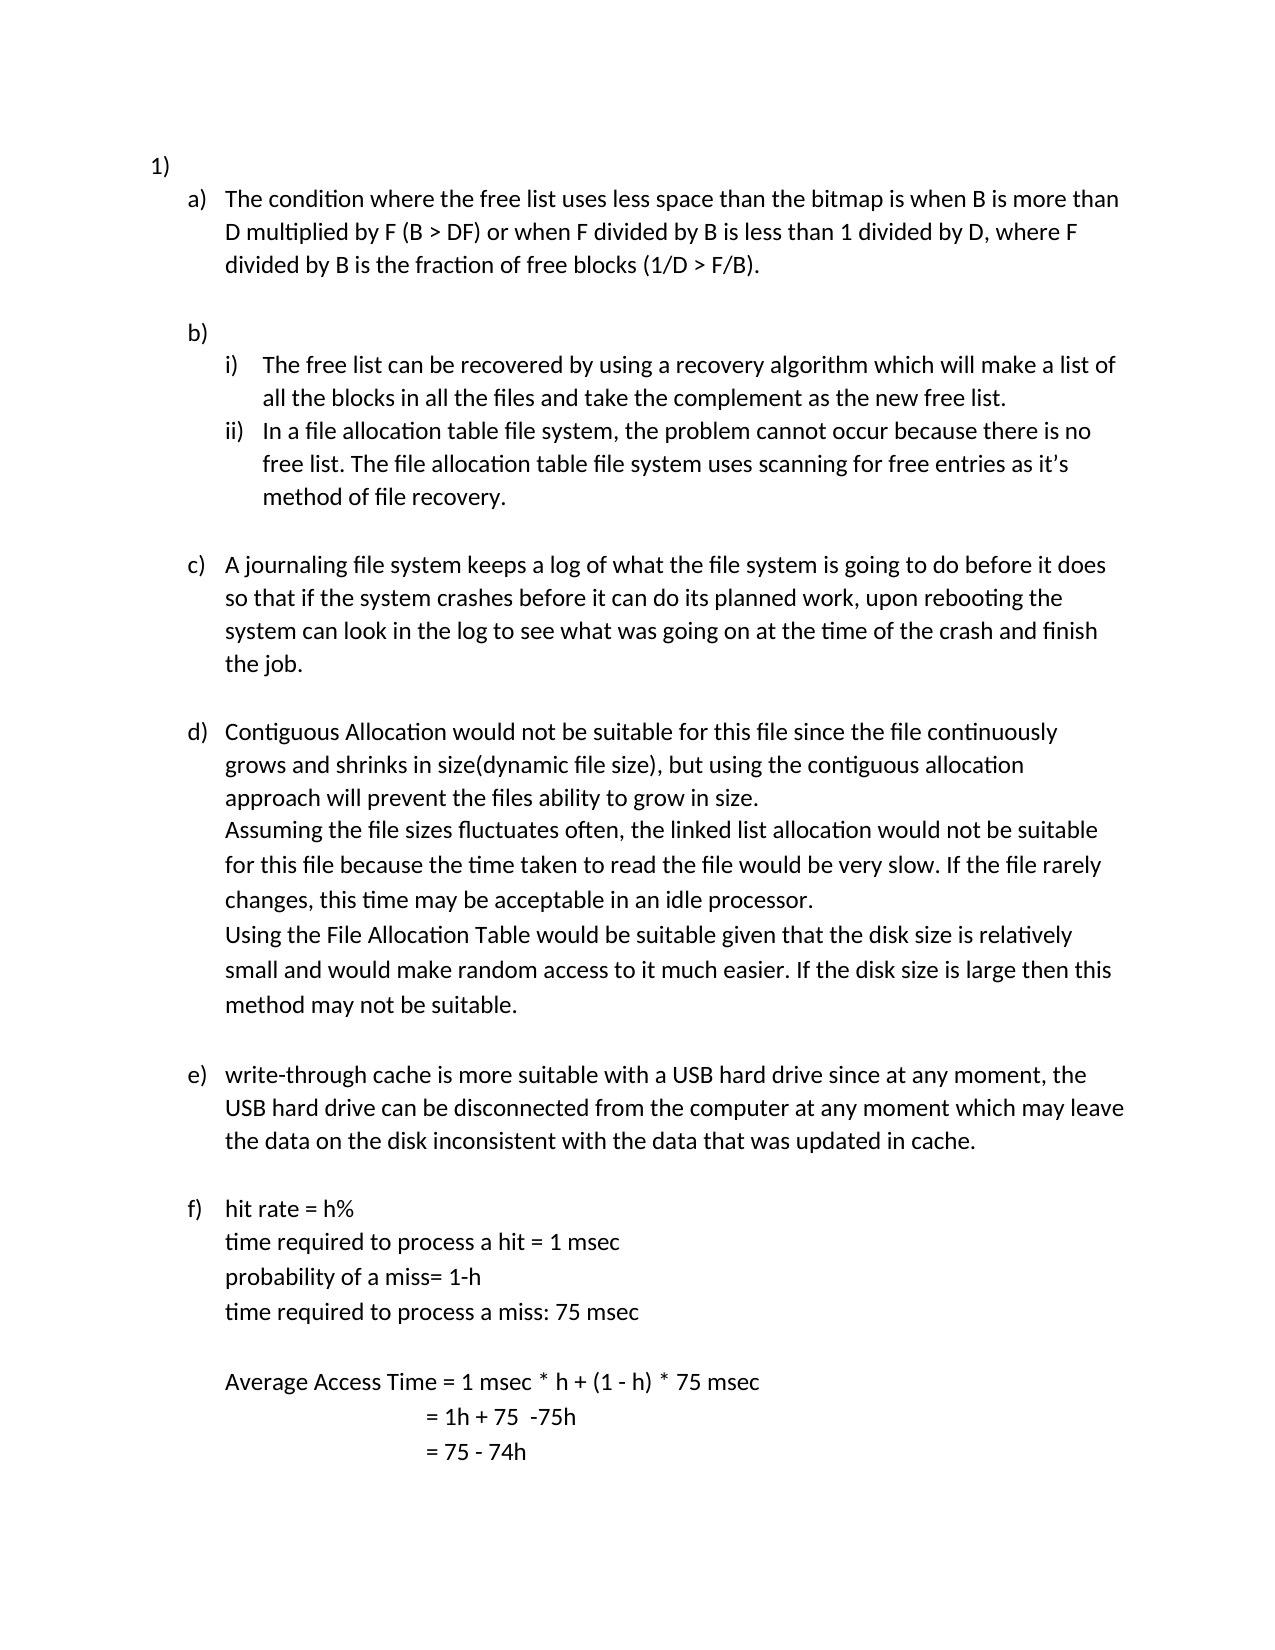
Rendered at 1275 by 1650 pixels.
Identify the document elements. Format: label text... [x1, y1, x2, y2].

list Contiguous Allocation would not be suitable for this file since the file continuously grows and shrinks in size(dynamic file size), but using the contiguous allocation approach will prevent the files ability to grow in size. [187, 716, 1125, 812]
list The free list can be recovered by using a recovery algorithm which will make a list of all the blocks in all the files and take the complement as the new free list. [225, 349, 1125, 413]
list The condition where the free list uses less space than the bitmap is when B is more than D multiplied by F (B > DF) or when F divided by B is less than 1 divided by D, where F divided by B is the fraction of free blocks (1/D > F/B). [187, 183, 1125, 279]
list Using the File Allocation Table would be suitable given that the disk size is relatively small and would make random access to it much easier. If the disk size is large then this method may not be suitable. [225, 919, 1125, 1020]
list A journaling file system keeps a log of what the file system is going to do before it does so that if the system crashes before it can do its planned work, upon rebooting the system can look in the log to see what was going on at the time of the crash and finish the job. [187, 549, 1125, 678]
list Assuming the file sizes fluctuates often, the linked list allocation would not be suitable for this file because the time taken to read the file would be very slow. If the file rarely changes, this time may be acceptable in an idle processor. [225, 814, 1125, 915]
list = 75 - 74h [300, 1436, 1125, 1467]
list probability of a miss= 1-h [225, 1261, 1125, 1292]
list = 1h + 75 -75h [225, 1401, 1125, 1432]
list In a file allocation table file system, the problem cannot occur because there is no free list. The file allocation table file system uses scanning for free entries as it’s method of file recovery. [225, 415, 1125, 512]
list Average Access Time = 1 msec * h + (1 - h) * 75 msec [225, 1366, 1125, 1397]
list write-through cache is more suitable with a USB hard drive since at any moment, the USB hard drive can be disconnected from the computer at any moment which may leave the data on the disk inconsistent with the data that was updated in cache. [187, 1059, 1125, 1156]
list hit rate = h% [187, 1193, 1125, 1224]
list time required to process a hit = 1 msec [225, 1226, 1125, 1257]
list time required to process a miss: 75 msec [225, 1296, 1125, 1327]
